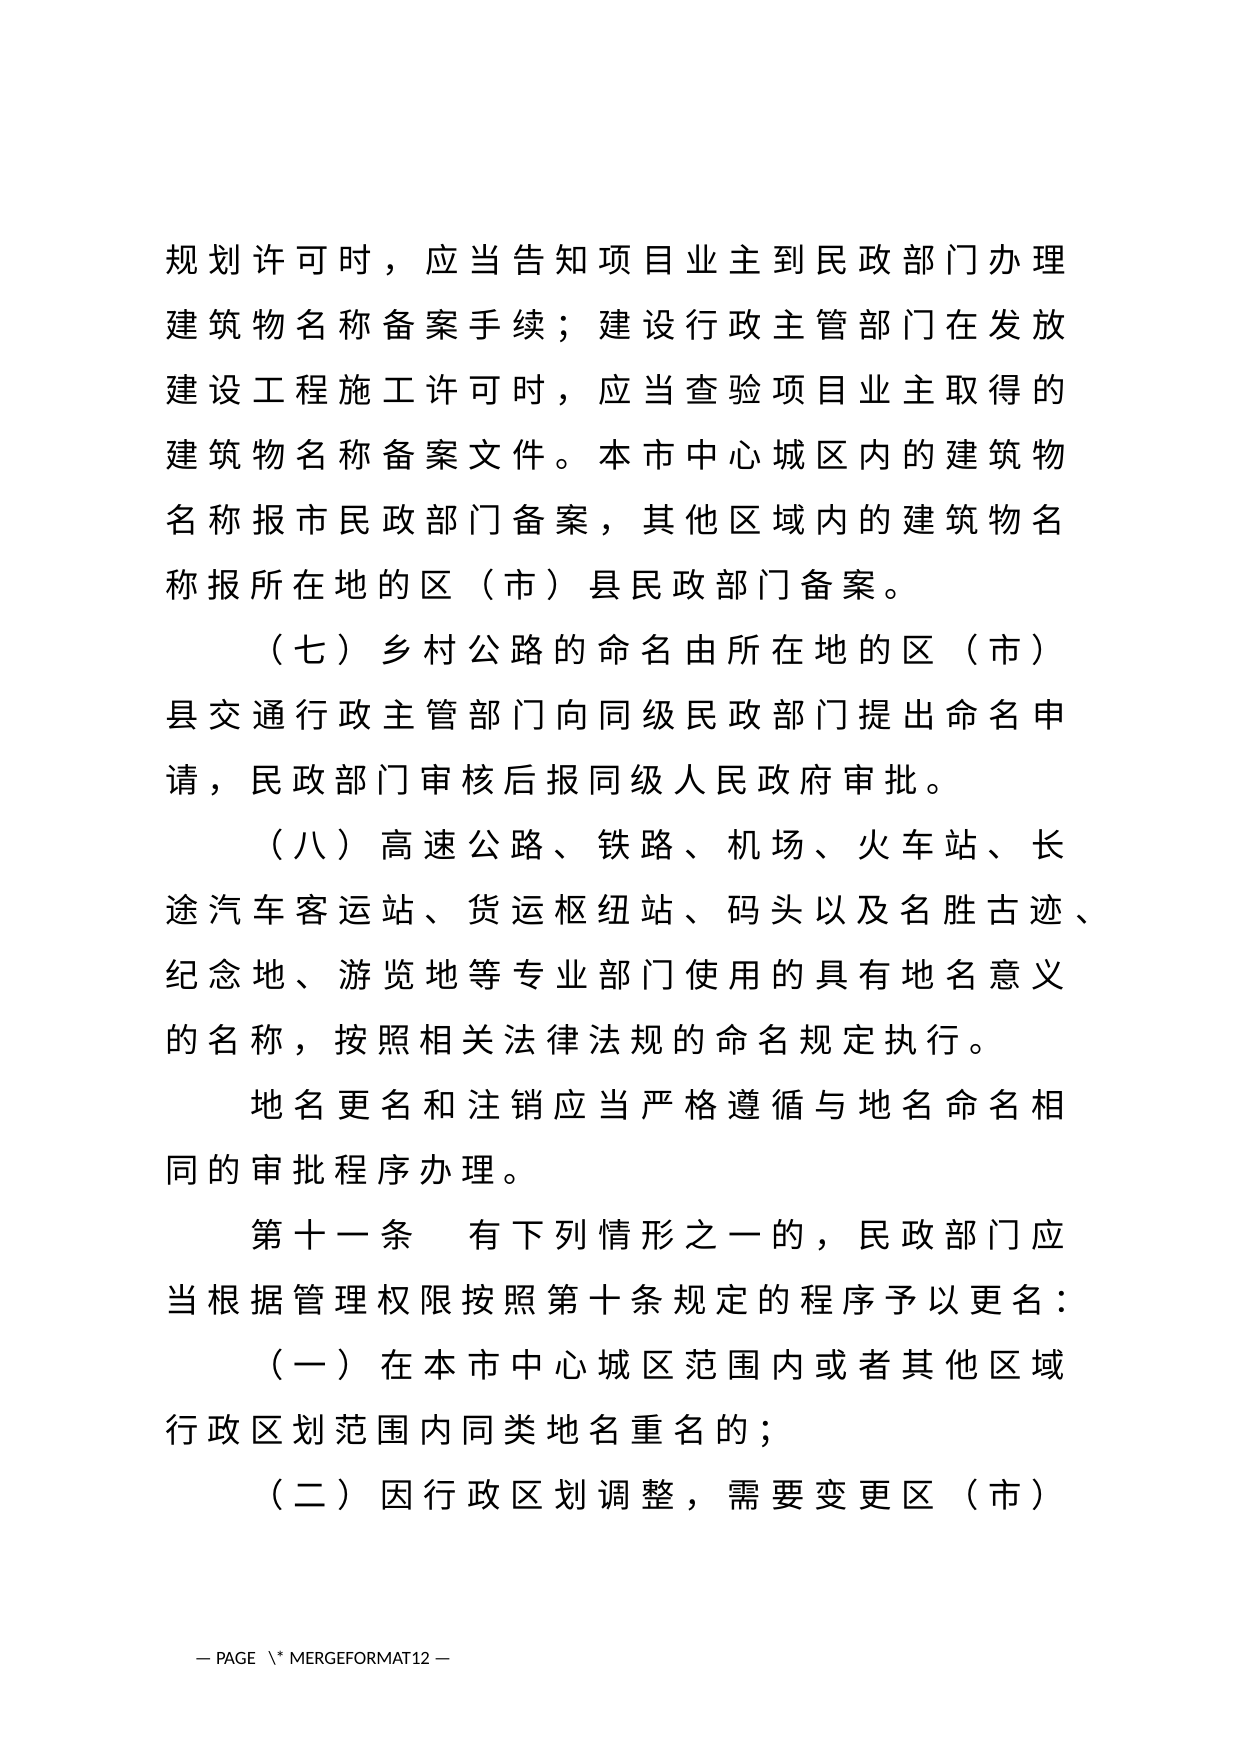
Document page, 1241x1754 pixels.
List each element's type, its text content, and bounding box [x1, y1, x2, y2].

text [165, 1461, 1075, 1526]
text 地名更名和注销应当严格遵循与地名命名相同的审批程序办理。 [165, 1071, 1075, 1201]
text （一）在本市中心城区范围内或者其他区域行政区划范围内同类地名重名的； [165, 1331, 1075, 1461]
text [165, 226, 1075, 616]
text （八）高速公路、铁路、机场、火车站、长途汽车客运站、货运枢纽站、码头以及名胜古迹、纪念地、游览地等专业部门使用的具有地名意义的名称，按照相关法律法规的命名规定执行。 [165, 811, 1075, 1071]
text 第十一条 有下列情形之一的，民政部门应当根据管理权限按照第十条规定的程序予以更名： [165, 1201, 1075, 1331]
text （七）乡村公路的命名由所在地的区（市）县交通行政主管部门向同级民政部门提出命名申请，民政部门审核后报同级人民政府审批。 [165, 616, 1075, 811]
